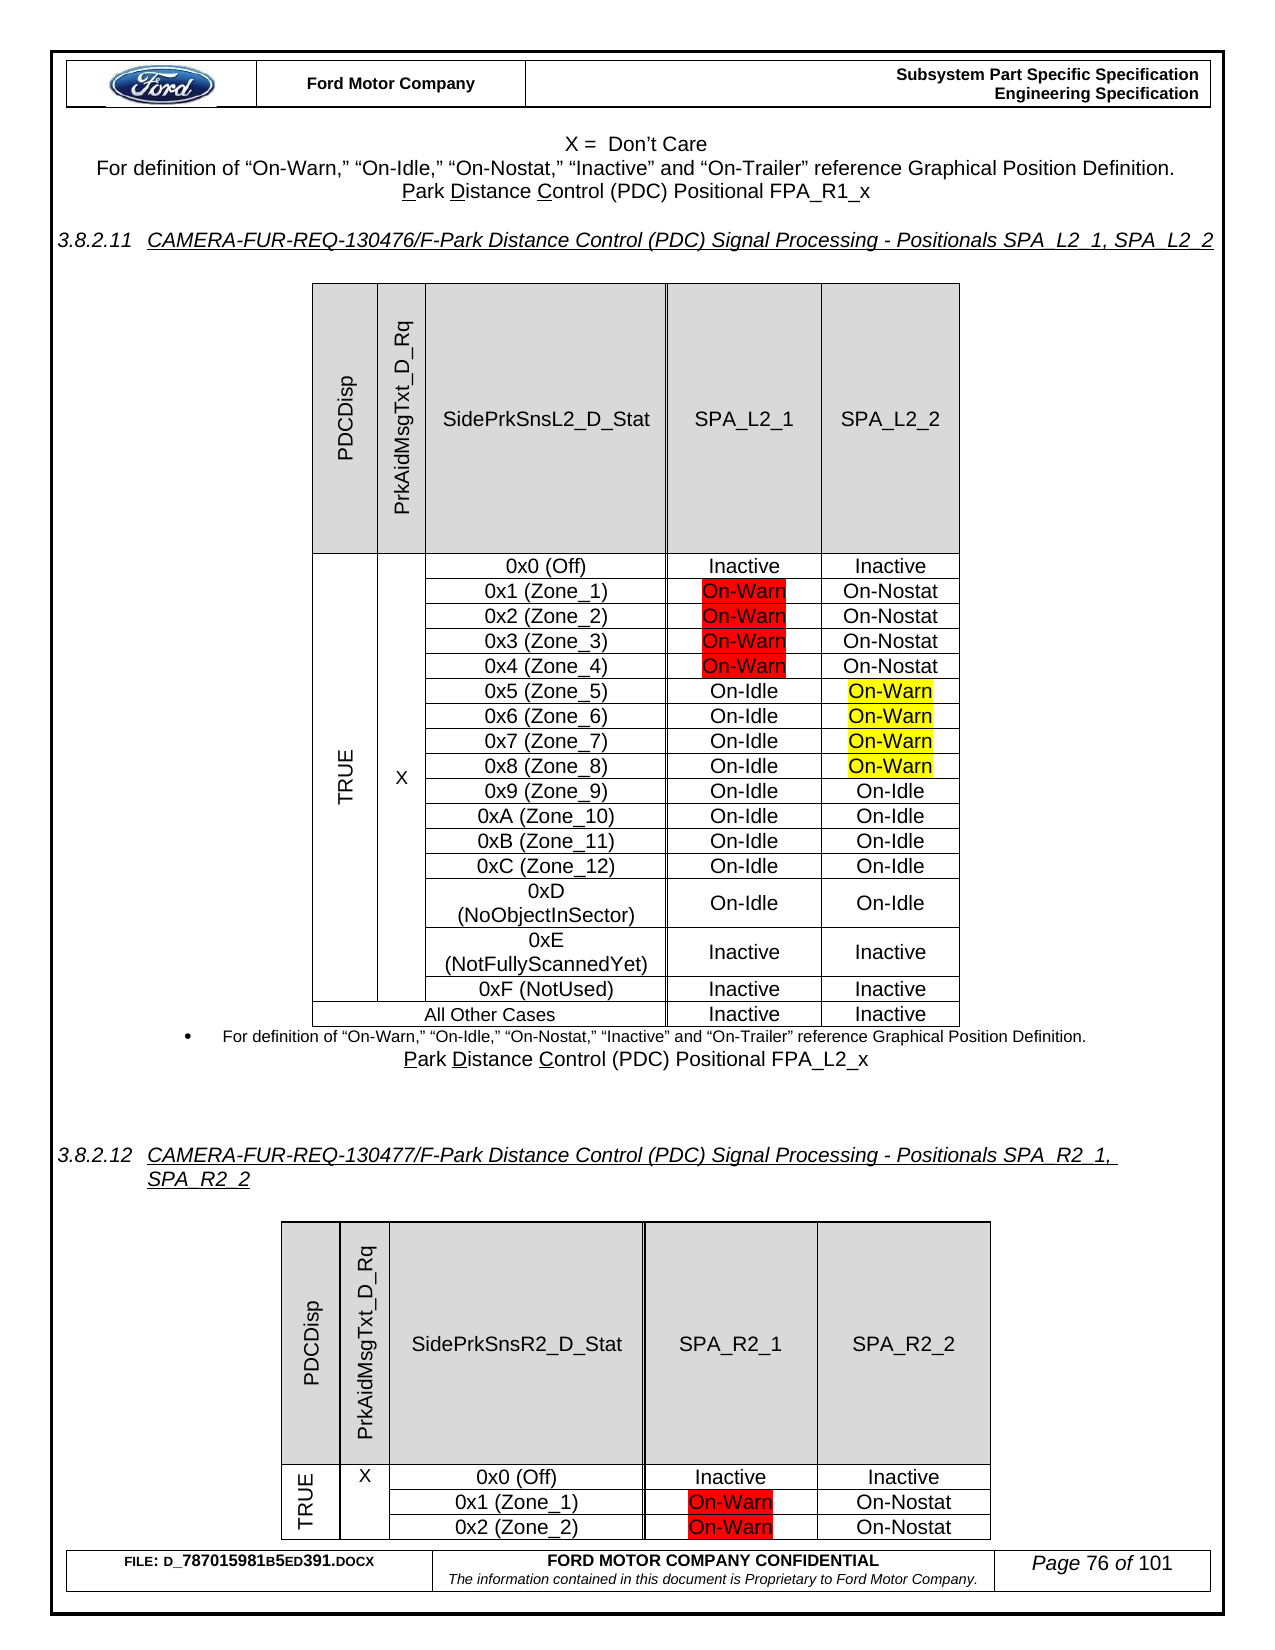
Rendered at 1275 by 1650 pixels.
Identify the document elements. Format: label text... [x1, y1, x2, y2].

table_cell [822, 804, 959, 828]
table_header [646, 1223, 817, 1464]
text Park Distance Control (PDC) Positional FPA_L2_x [57, 1046, 1215, 1070]
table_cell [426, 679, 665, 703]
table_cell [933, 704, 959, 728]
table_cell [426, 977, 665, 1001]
list For definition of “On-Warn,” “On-Idle,” “On-Nostat,” “Inactive” and “On-Trailer” reference Graphical Position Definition. [57, 1027, 1215, 1046]
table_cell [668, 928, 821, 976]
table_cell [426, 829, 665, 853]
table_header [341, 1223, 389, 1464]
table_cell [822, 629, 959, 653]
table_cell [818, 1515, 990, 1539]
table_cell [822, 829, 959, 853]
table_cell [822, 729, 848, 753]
text Park Distance Control (PDC) Positional FPA_R1_x [57, 179, 1215, 203]
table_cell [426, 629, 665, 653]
picture [105, 61, 217, 107]
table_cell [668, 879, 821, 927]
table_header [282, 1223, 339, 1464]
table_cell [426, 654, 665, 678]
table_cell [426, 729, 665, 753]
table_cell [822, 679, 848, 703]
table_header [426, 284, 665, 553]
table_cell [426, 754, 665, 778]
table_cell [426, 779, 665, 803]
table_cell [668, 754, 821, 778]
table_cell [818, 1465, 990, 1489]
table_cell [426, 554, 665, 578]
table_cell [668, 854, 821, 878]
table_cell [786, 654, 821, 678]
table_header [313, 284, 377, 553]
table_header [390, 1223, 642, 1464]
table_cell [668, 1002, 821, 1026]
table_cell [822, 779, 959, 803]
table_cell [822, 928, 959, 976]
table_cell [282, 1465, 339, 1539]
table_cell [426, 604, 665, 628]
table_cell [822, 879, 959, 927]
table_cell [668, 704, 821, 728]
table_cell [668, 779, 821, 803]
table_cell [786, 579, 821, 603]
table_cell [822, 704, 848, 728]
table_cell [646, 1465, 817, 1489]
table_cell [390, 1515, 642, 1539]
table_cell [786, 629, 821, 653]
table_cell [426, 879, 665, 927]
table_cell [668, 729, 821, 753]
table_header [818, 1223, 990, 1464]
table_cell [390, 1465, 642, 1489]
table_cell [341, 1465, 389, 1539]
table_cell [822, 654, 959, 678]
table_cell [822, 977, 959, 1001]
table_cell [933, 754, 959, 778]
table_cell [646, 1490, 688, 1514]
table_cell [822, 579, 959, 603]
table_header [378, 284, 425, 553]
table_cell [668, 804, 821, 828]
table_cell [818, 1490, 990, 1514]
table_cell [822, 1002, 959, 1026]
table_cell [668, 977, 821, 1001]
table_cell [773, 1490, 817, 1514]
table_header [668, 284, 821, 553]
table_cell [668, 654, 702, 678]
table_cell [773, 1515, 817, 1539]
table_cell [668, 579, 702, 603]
subtitle CAMERA-FUR-REQ-130476/F-Park Distance Control (PDC) Signal Processing - Positionals SPA_L2_1, SPA_L2_2 [57, 228, 1215, 252]
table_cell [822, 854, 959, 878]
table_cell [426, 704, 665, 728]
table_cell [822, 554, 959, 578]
subtitle CAMERA-FUR-REQ-130477/F-Park Distance Control (PDC) Signal Processing - Positionals SPA_R2_1, SPA_R2_2 [57, 1143, 1215, 1191]
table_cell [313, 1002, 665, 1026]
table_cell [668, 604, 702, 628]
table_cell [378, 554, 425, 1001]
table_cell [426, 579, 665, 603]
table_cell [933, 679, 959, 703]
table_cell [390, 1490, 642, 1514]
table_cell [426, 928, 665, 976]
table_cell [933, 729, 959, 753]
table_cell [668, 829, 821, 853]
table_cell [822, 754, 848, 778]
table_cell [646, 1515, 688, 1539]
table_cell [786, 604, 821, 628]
text For definition of “On-Warn,” “On-Idle,” “On-Nostat,” “Inactive” and “On-Trailer” reference Graphical Position Definition. [57, 155, 1215, 179]
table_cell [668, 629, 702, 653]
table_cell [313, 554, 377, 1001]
text X = Don’t Care [57, 131, 1215, 155]
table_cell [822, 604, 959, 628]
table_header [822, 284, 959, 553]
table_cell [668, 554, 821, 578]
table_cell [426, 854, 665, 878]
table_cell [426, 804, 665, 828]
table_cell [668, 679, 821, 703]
